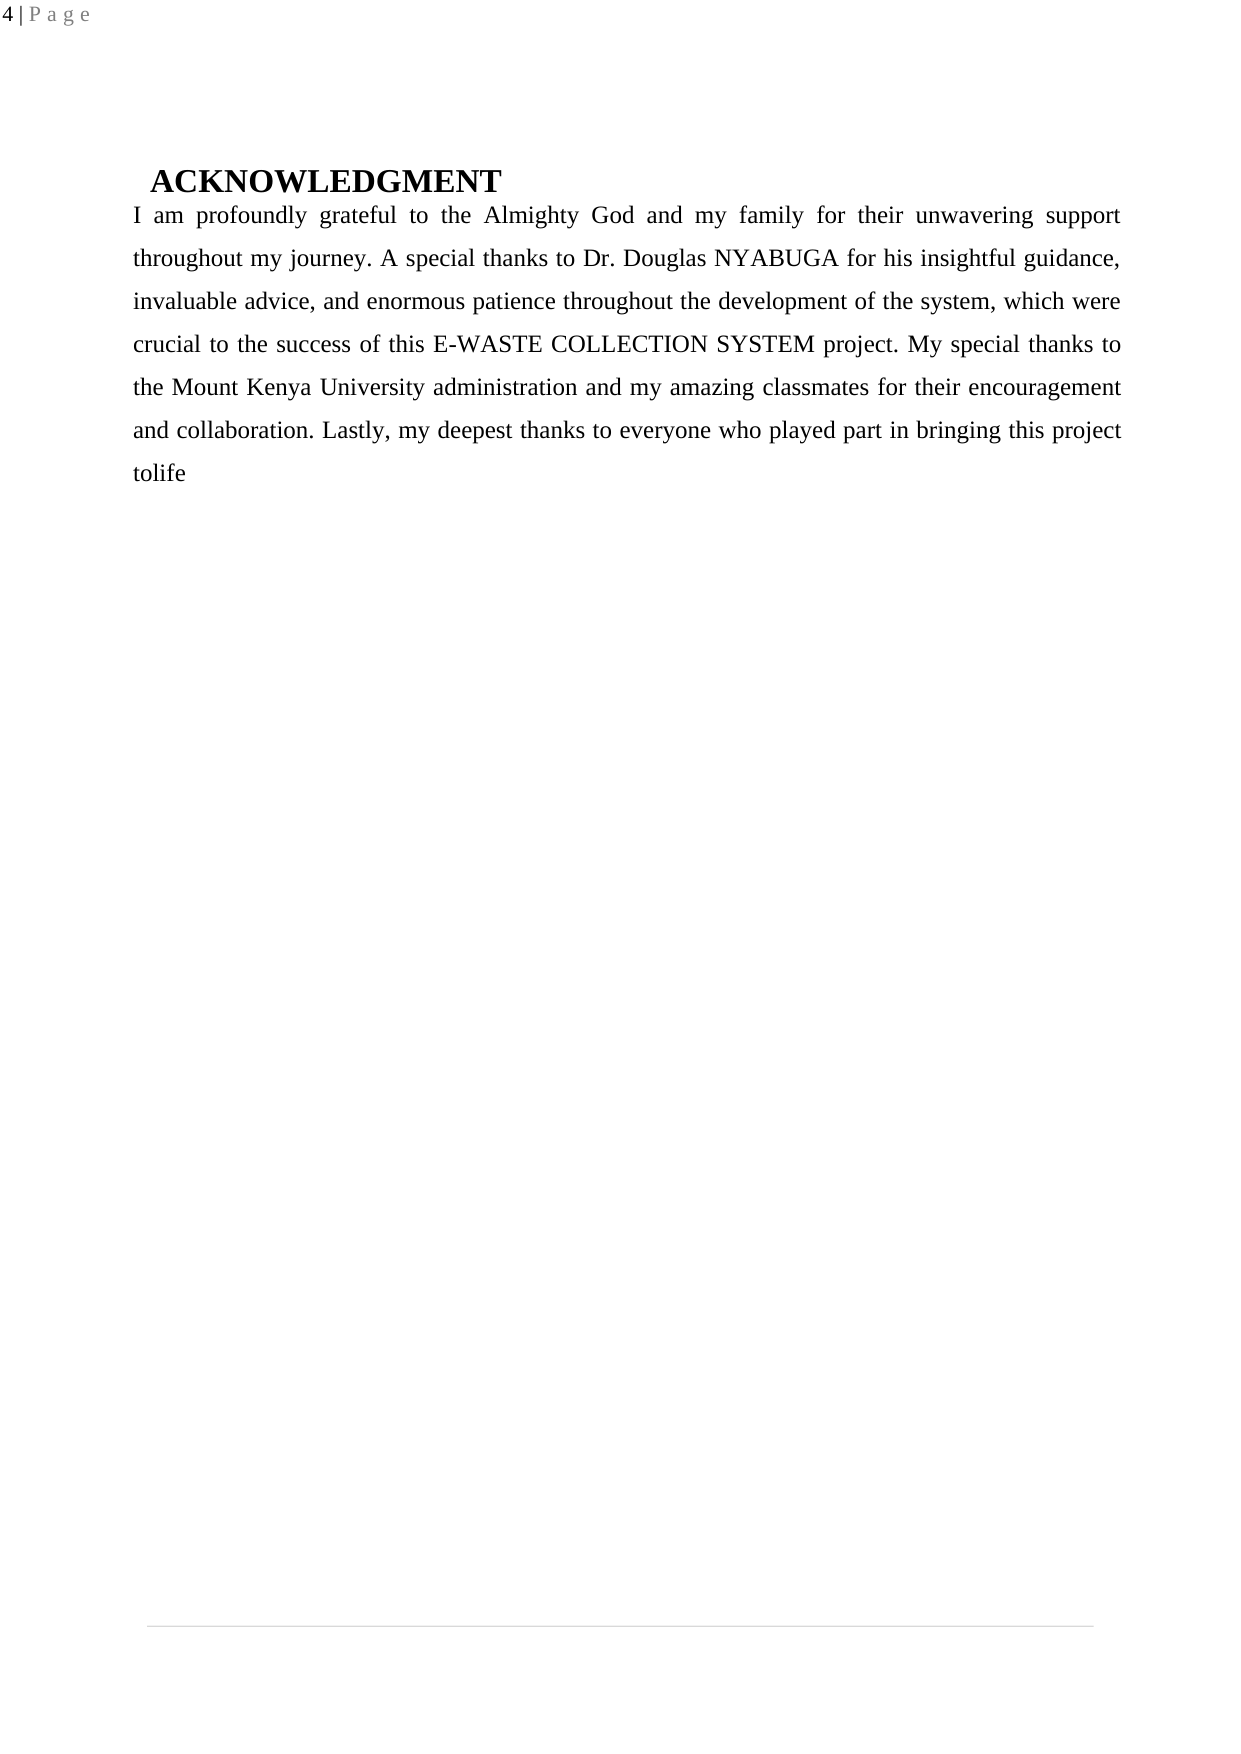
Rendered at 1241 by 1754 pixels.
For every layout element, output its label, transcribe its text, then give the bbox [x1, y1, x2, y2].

text I am profoundly grateful to the Almighty God and my family for their unwavering support throughout my journey. A special thanks to Dr. Douglas NYABUGA for his insightful guidance, invaluable advice, and enormous patience throughout the development of the system, which were crucial to the success of this E-WASTE COLLECTION SYSTEM project. My special thanks to the Mount Kenya University administration and my amazing classmates for their encouragement and collaboration. Lastly, my deepest thanks to everyone who played part in bringing this project tolife [133, 200, 1122, 487]
subtitle ACKNOWLEDGMENT [150, 161, 1122, 200]
